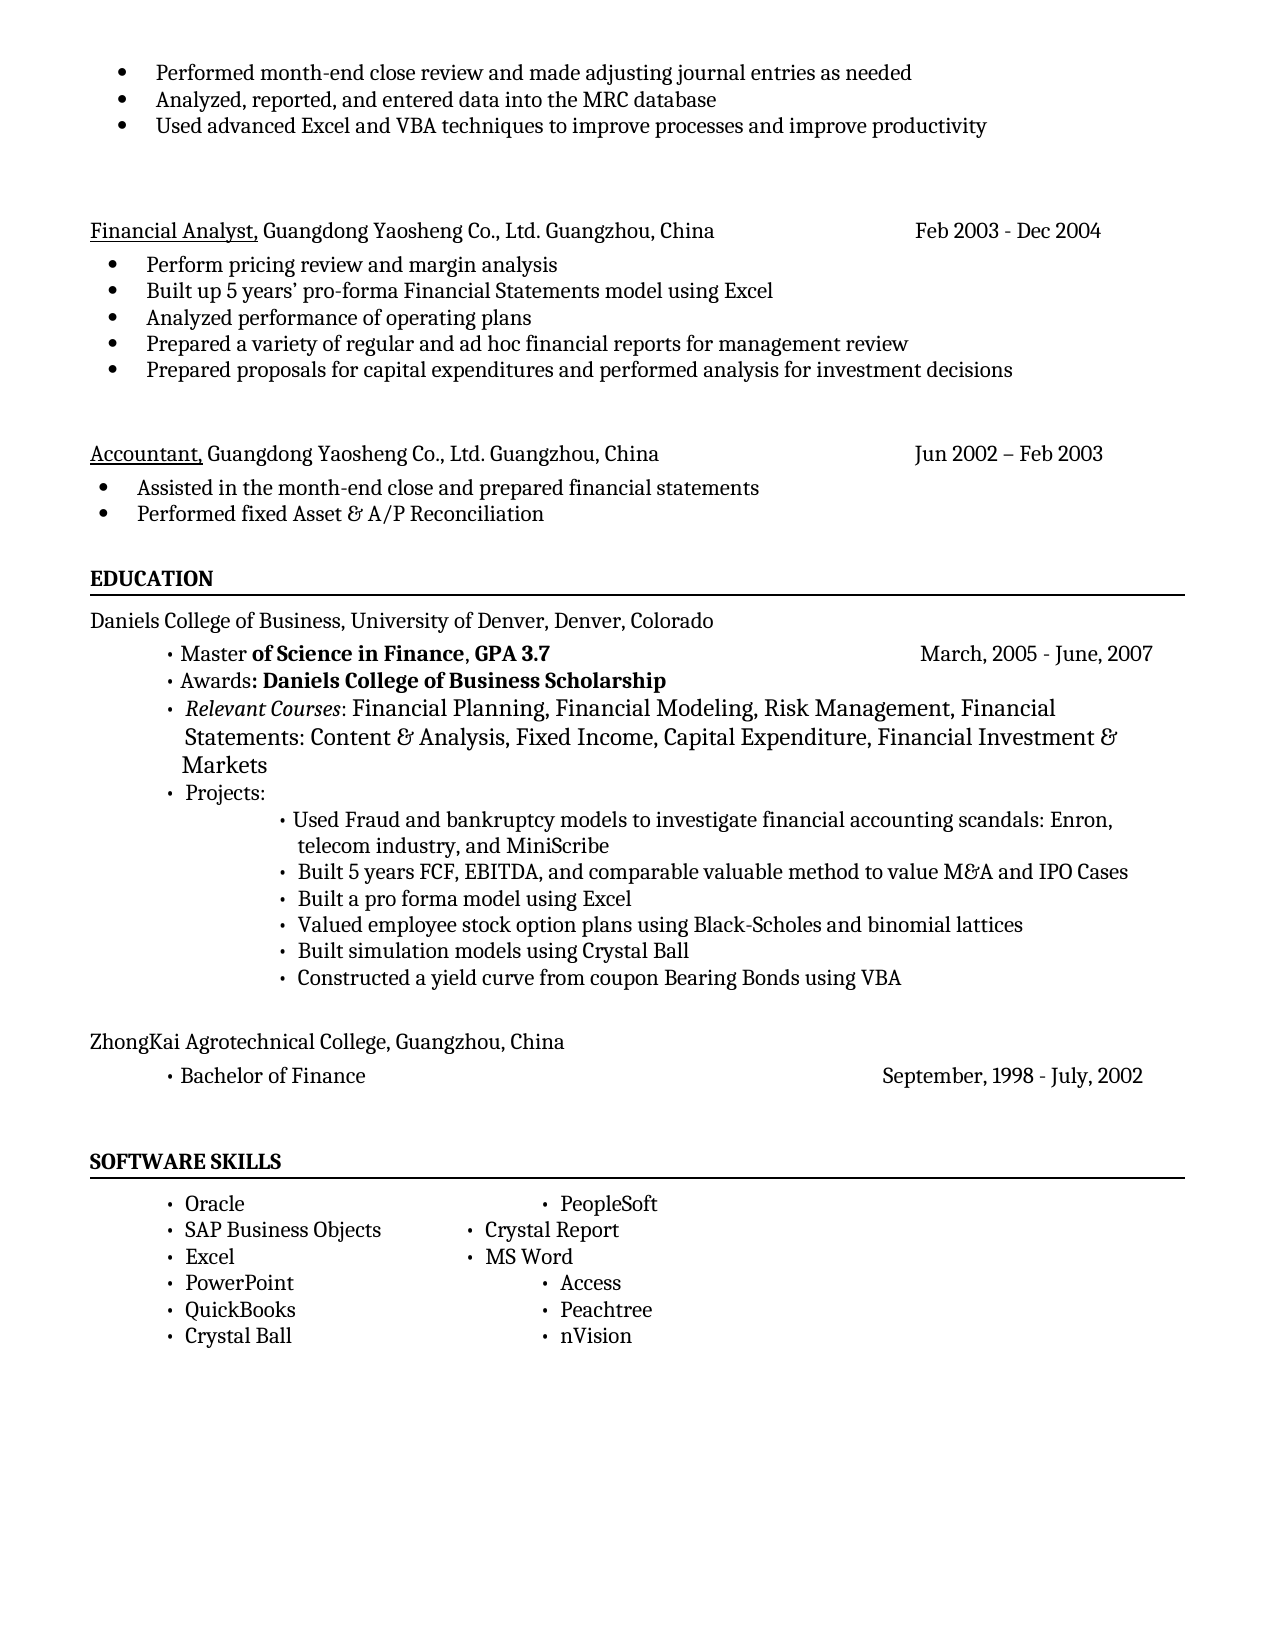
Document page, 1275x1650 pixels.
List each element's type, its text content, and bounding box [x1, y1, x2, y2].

list Performed month-end close review and made adjusting journal entries as needed [118, 60, 1185, 86]
text SOFTWARE SKILLS [90, 1149, 1185, 1177]
text • PowerPoint • Access [165, 1270, 1185, 1296]
text • Relevant Courses: Financial Planning, Financial Modeling, Risk Management, Financial [165, 694, 1185, 722]
list Assisted in the month-end close and prepared financial statements [99, 474, 1185, 501]
text • Valued employee stock option plans using Black-Scholes and binomial lattices [202, 912, 1185, 938]
list Used advanced Excel and VBA techniques to improve processes and improve productivity [118, 113, 1185, 139]
text • Constructed a yield curve from coupon Bearing Bonds using VBA [202, 964, 1185, 991]
list Analyzed, reported, and entered data into the MRC database [118, 86, 1185, 113]
list Prepared a variety of regular and ad hoc financial reports for management review [109, 331, 1185, 357]
text • Excel • MS Word [165, 1244, 1185, 1270]
subtitle EDUCATION [90, 566, 1185, 594]
text telecom industry, and MiniScribe [240, 833, 1185, 859]
list Performed fixed Asset & A/P Reconciliation [99, 501, 1185, 527]
text Markets [165, 751, 1185, 780]
list Built up 5 years’ pro-forma Financial Statements model using Excel [109, 278, 1185, 304]
text Daniels College of Business, University of Denver, Denver, Colorado [90, 607, 1185, 634]
text • Master of Science in Finance, GPA 3.7 March, 2005 - June, 2007 [90, 641, 1185, 667]
text Accountant, Guangdong Yaosheng Co., Ltd. Guangzhou, China Jun 2002 – Feb 2003 [90, 441, 1185, 467]
text • Built simulation models using Crystal Ball [202, 938, 1185, 964]
text • Oracle • PeopleSoft [165, 1191, 1185, 1217]
text • Bachelor of Finance September, 1998 - July, 2002 [165, 1063, 1185, 1089]
list Prepared proposals for capital expenditures and performed analysis for investment decisions [109, 357, 1185, 383]
text Statements: Content & Analysis, Fixed Income, Capital Expenditure, Financial Investment & [165, 722, 1185, 751]
text • Awards: Daniels College of Business Scholarship [90, 667, 1185, 694]
text Financial Analyst, Guangdong Yaosheng Co., Ltd. Guangzhou, China Feb 2003 - Dec 2004 [90, 218, 1185, 244]
text • Crystal Ball • nVision [165, 1323, 1185, 1349]
list Perform pricing review and margin analysis [109, 252, 1185, 278]
list Analyzed performance of operating plans [109, 304, 1185, 331]
text • Built a pro forma model using Excel [202, 885, 1185, 912]
text • Built 5 years FCF, EBITDA, and comparable valuable method to value M&A and IPO Cases [202, 859, 1185, 885]
text • Projects: [165, 780, 1185, 806]
text • Used Fraud and bankruptcy models to investigate financial accounting scandals: Enron, [240, 806, 1185, 833]
text ZhongKai Agrotechnical College, Guangzhou, China [90, 1029, 1185, 1056]
text • QuickBooks • Peachtree [165, 1296, 1185, 1323]
text • SAP Business Objects • Crystal Report [165, 1217, 1185, 1244]
